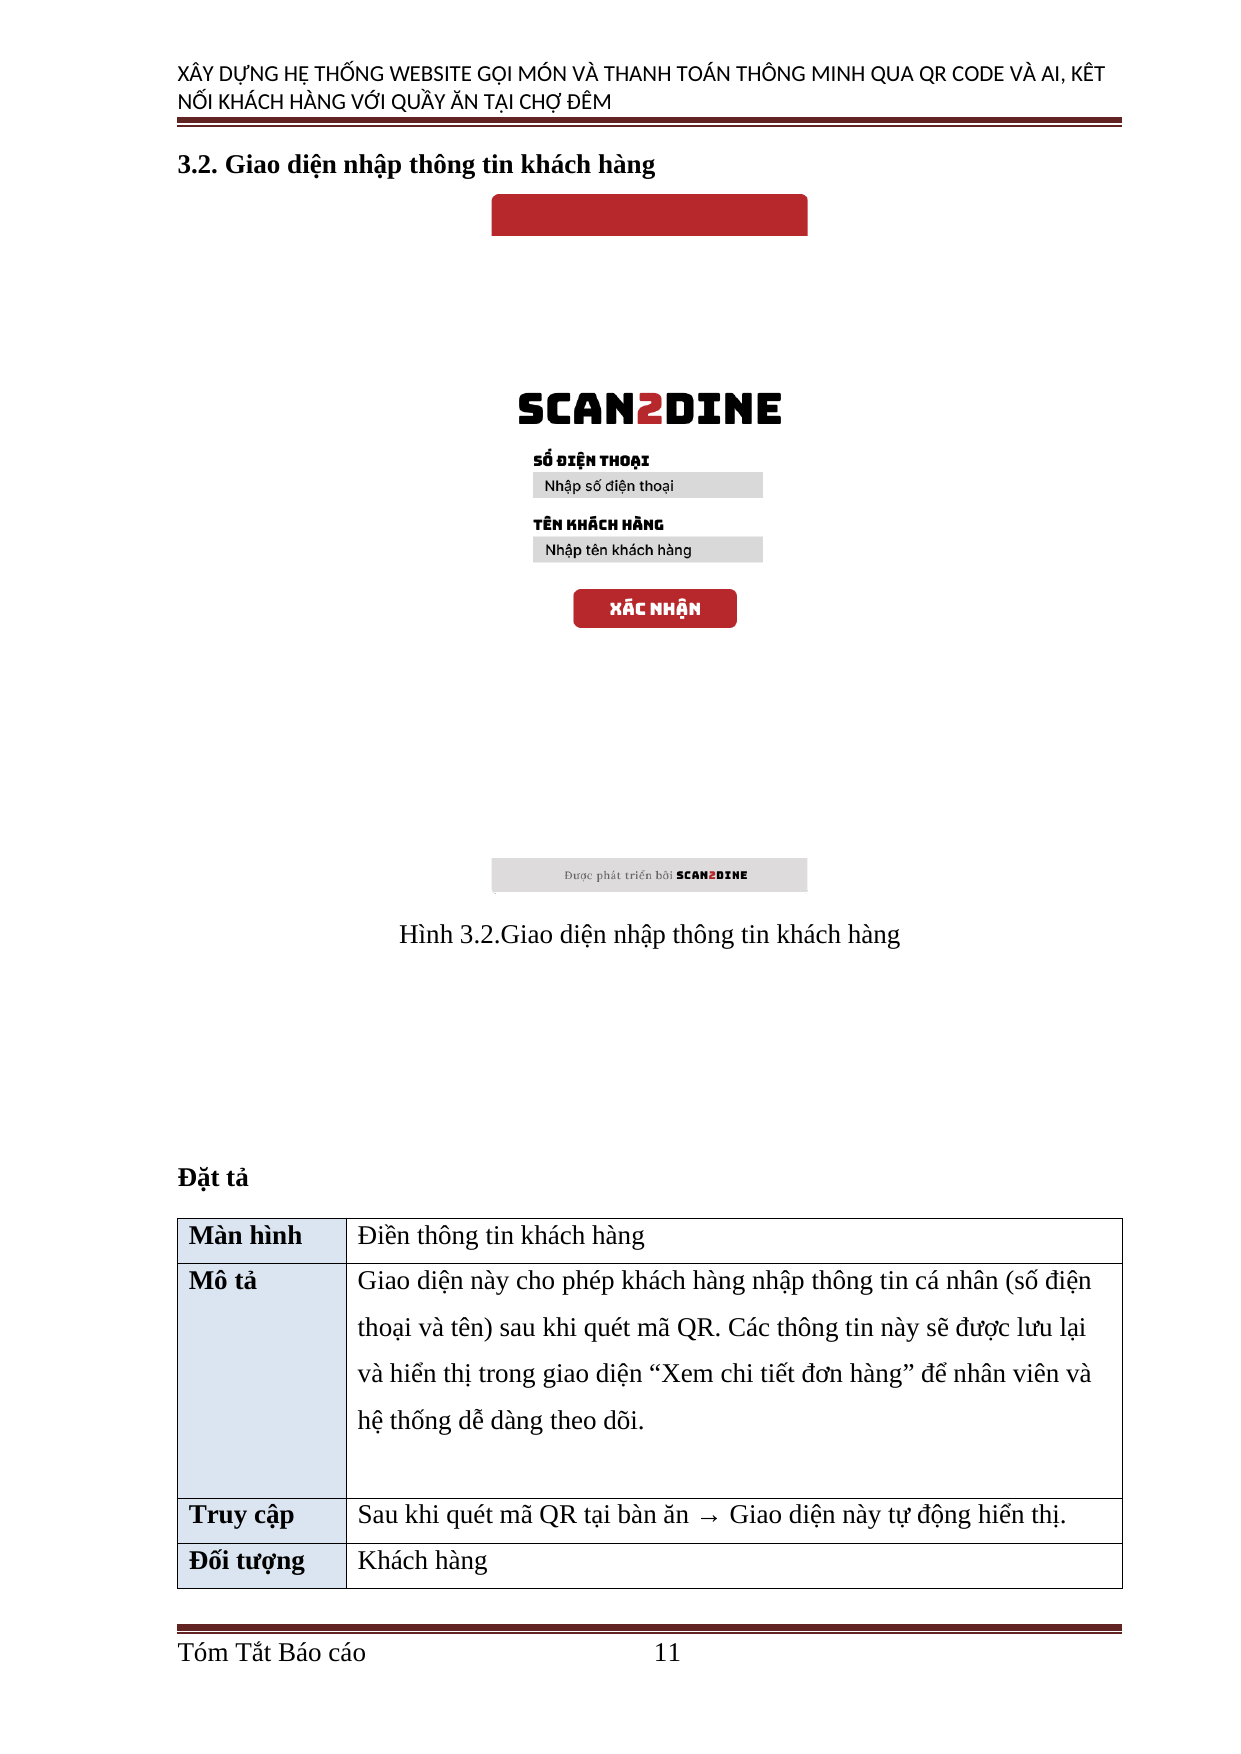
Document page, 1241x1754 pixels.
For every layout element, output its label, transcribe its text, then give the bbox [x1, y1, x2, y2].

subtitle Giao diện nhập thông tin khách hàng [177, 148, 1122, 179]
table_cell Mô tả [178, 1264, 346, 1498]
table_cell Giao diện này cho phép khách hàng nhập thông tin cá nhân (số điện thoại và tên) sau khi quét mã QR. Các thông tin này sẽ được lưu lại và hiển thị trong giao diện “Xem chi tiết đơn hàng” để nhân viên và hệ thống dễ dàng theo dõi. [347, 1264, 1122, 1498]
table_header Điền thông tin khách hàng [347, 1219, 1122, 1263]
text Đặt tả [177, 1161, 1122, 1192]
table_header Màn hình [178, 1219, 346, 1263]
table_cell Truy cập [178, 1499, 346, 1543]
picture [491, 194, 808, 894]
table_cell Đối tượng [178, 1544, 346, 1588]
text Hình 3.2.Giao diện nhập thông tin khách hàng [177, 918, 1122, 949]
table_cell Sau khi quét mã QR tại bàn ăn → Giao diện này tự động hiển thị. [347, 1499, 1122, 1543]
table_cell Khách hàng [347, 1544, 1122, 1588]
